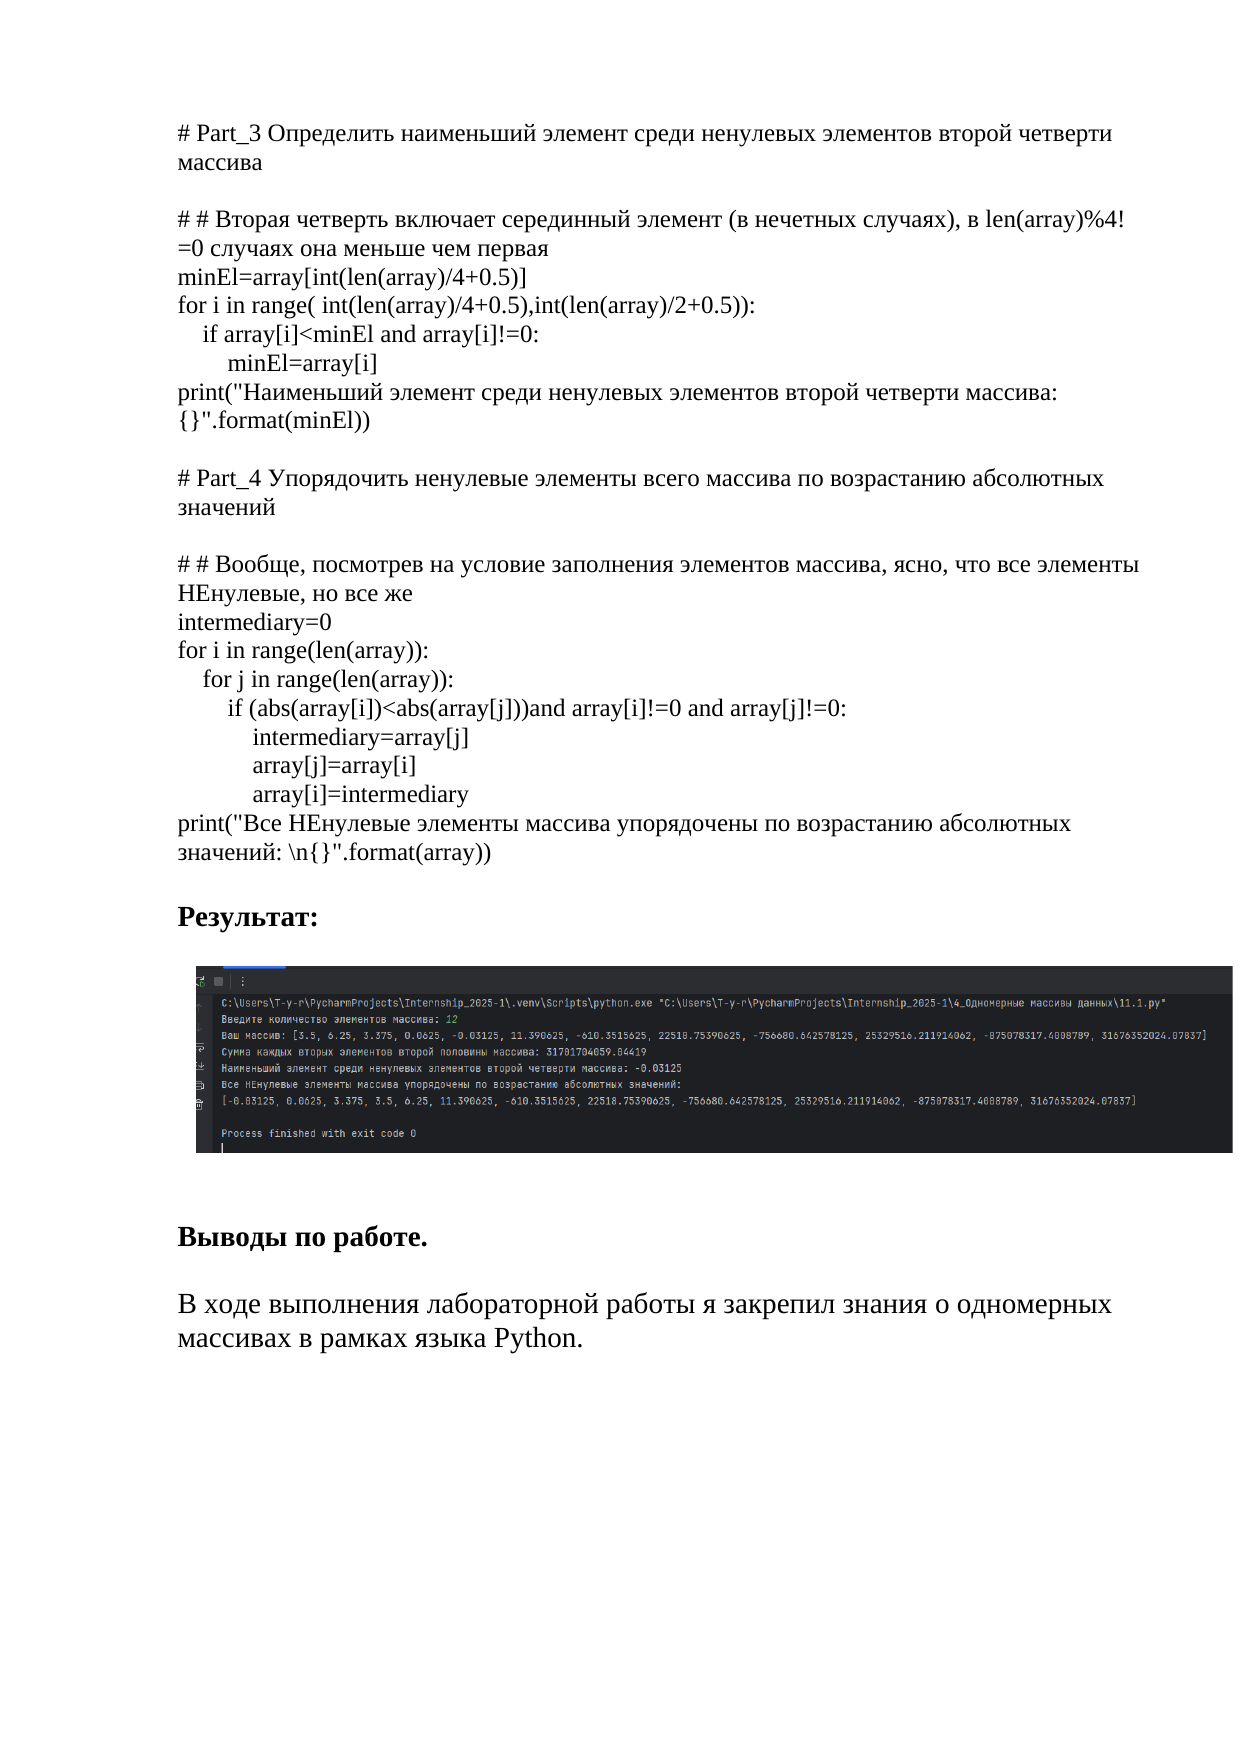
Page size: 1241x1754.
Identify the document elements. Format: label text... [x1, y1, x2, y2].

text # # Вторая четверть включает серединный элемент (в нечетных случаях), в len(array)%4!=0 случаях она меньше чем первая [177, 204, 1152, 262]
text intermediary=0 [177, 607, 1152, 636]
text # # Вообще, посмотрев на условие заполнения элементов массива, ясно, что все элементы НЕнулевые, но все же [177, 549, 1152, 607]
text # Part_3 Определить наименьший элемент среди ненулевых элементов второй четверти массива [177, 118, 1152, 176]
text print("Все НЕнулевые элементы массива упорядочены по возрастанию абсолютных значений: \n{}".format(array)) [177, 808, 1152, 866]
text # Part_4 Упорядочить ненулевые элементы всего массива по возрастанию абсолютных значений [177, 463, 1152, 521]
text if (abs(array[i])<abs(array[j]))and array[i]!=0 and array[j]!=0: [177, 693, 1152, 722]
text for i in range(len(array)): [177, 636, 1152, 664]
text В ходе выполнения лабораторной работы я закрепил знания о одномерных массивах в рамках языка Python. [177, 1286, 1152, 1353]
text array[j]=array[i] [177, 751, 1152, 779]
text for i in range( int(len(array)/4+0.5),int(len(array)/2+0.5)): [177, 291, 1152, 319]
text minEl=array[i] [177, 348, 1152, 377]
text array[i]=intermediary [177, 779, 1152, 808]
text Выводы по работе. [177, 1219, 1152, 1253]
text Результат: [177, 899, 1152, 933]
text print("Наименьший элемент среди ненулевых элементов второй четверти массива: {}".format(minEl)) [177, 377, 1152, 434]
text minEl=array[int(len(array)/4+0.5)] [177, 262, 1152, 291]
text for j in range(len(array)): [177, 664, 1152, 693]
text if array[i]<minEl and array[i]!=0: [177, 319, 1152, 348]
text intermediary=array[j] [177, 722, 1152, 751]
